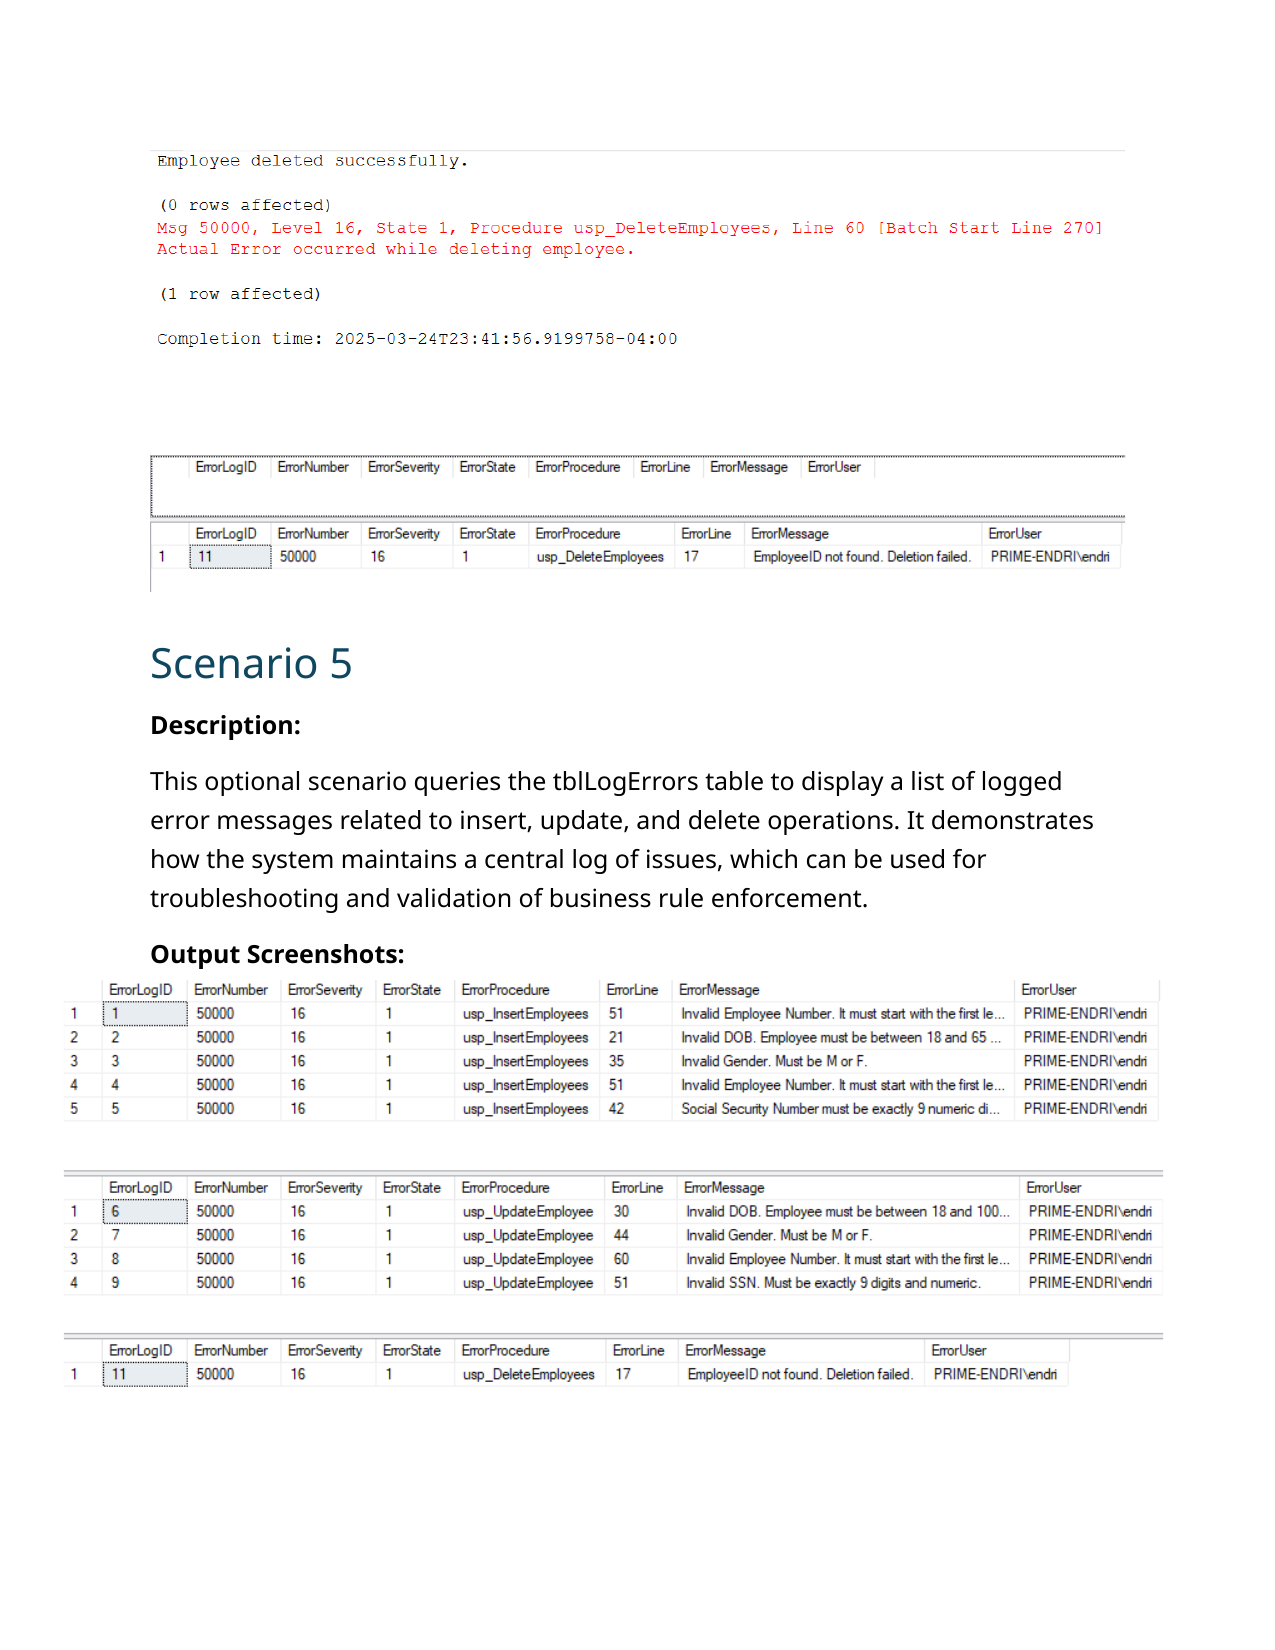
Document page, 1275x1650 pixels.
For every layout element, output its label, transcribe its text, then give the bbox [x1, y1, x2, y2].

subtitle Scenario 5 [150, 634, 1125, 691]
text Output Screenshots: [150, 937, 1125, 971]
picture [150, 150, 1125, 378]
picture [150, 455, 1125, 592]
text Description: [150, 707, 1125, 742]
picture [63, 980, 1164, 1397]
text This optional scenario queries the tblLogErrors table to display a list of logged error messages related to insert, update, and delete operations. It demonstrates how the system maintains a central log of issues, which can be used for troubleshooting and validation of business rule enforcement. [150, 763, 1125, 915]
